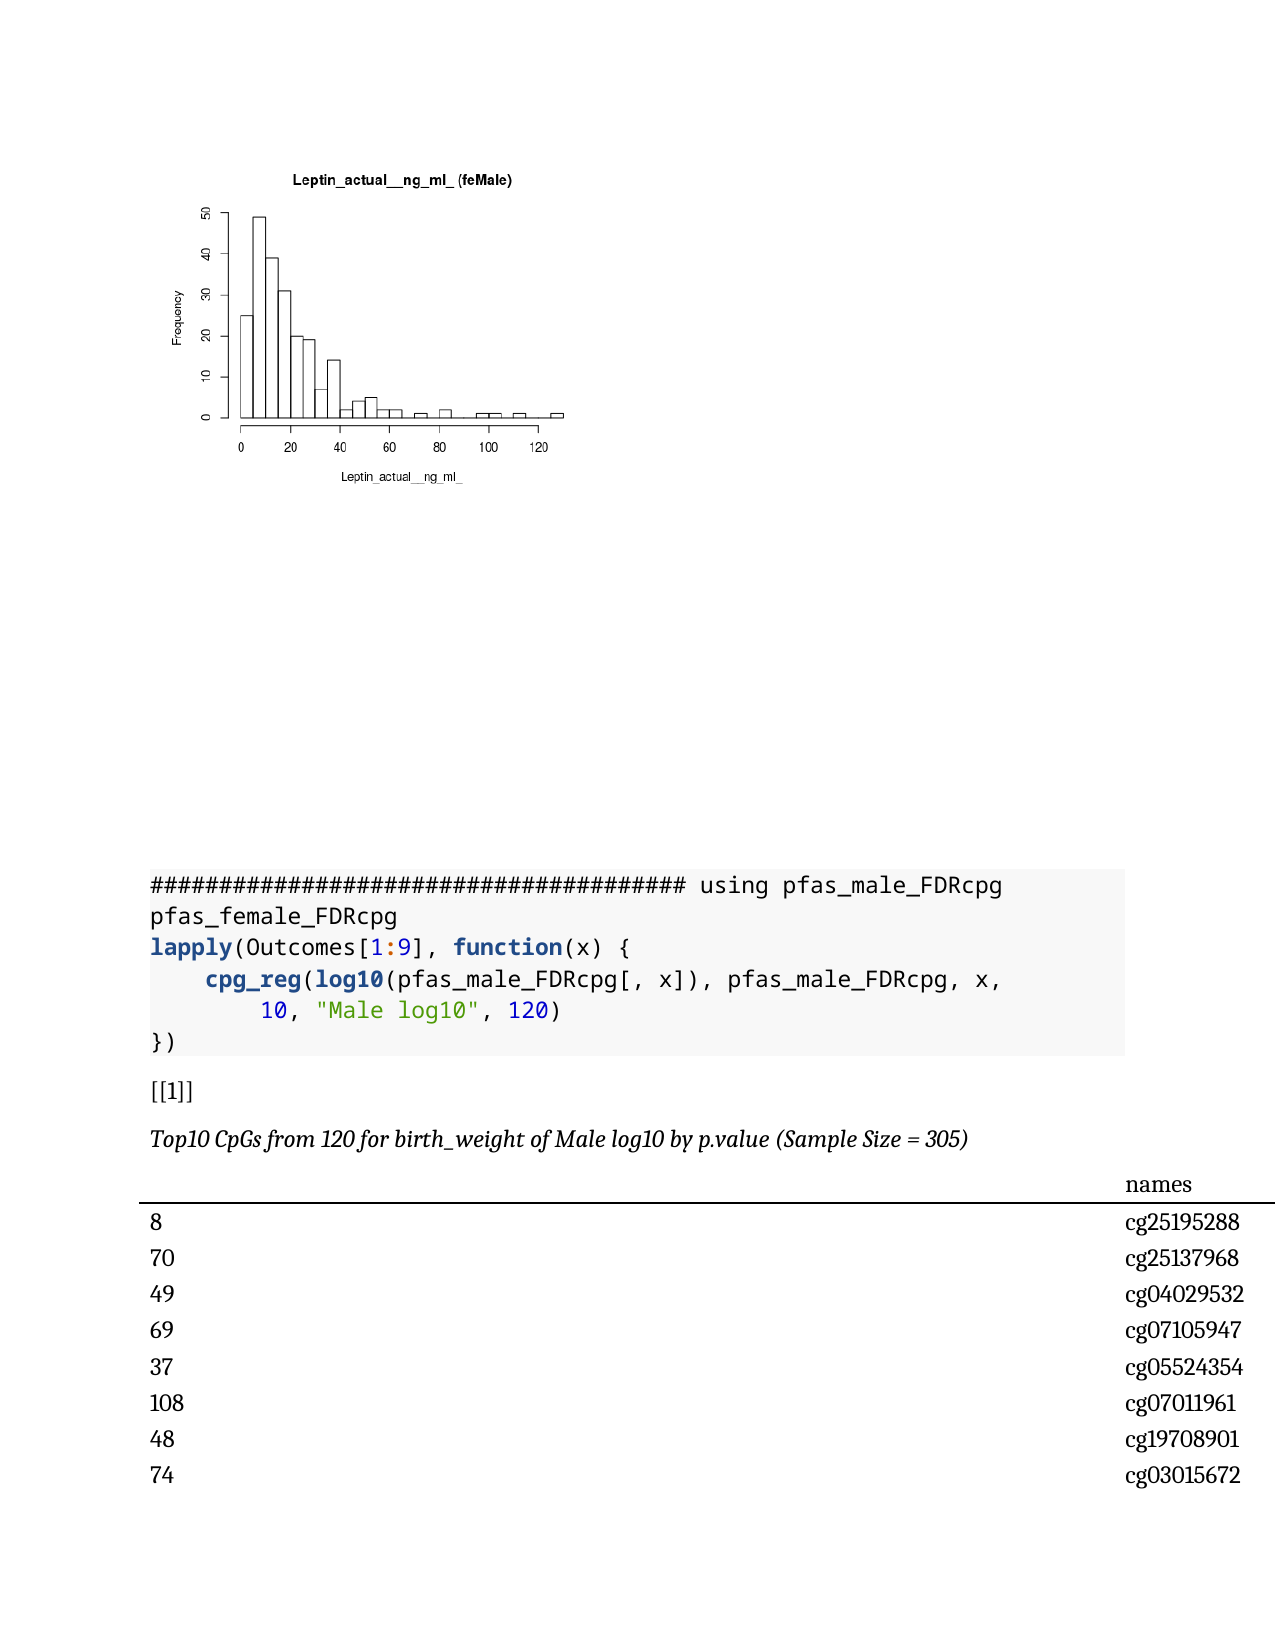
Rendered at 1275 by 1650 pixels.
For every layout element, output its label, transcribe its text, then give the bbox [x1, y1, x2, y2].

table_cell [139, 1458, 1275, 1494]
text [[1]] [150, 1077, 1125, 1106]
picture [168, 150, 1044, 850]
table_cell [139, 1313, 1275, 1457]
text Top10 CpGs from 120 for birth_weight of Male log10 by p.value (Sample Size = 305) [150, 1124, 1125, 1153]
text ####################################### using pfas_male_FDRcpg pfas_female_FDRcpg lapply(Outcomes[1:9], function(x) { cpg_reg(log10(pfas_male_FDRcpg[, x]), pfas_male_FDRcpg, x, 10, "Male log10", 120) }) [150, 869, 1125, 1056]
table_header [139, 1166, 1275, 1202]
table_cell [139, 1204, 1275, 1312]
